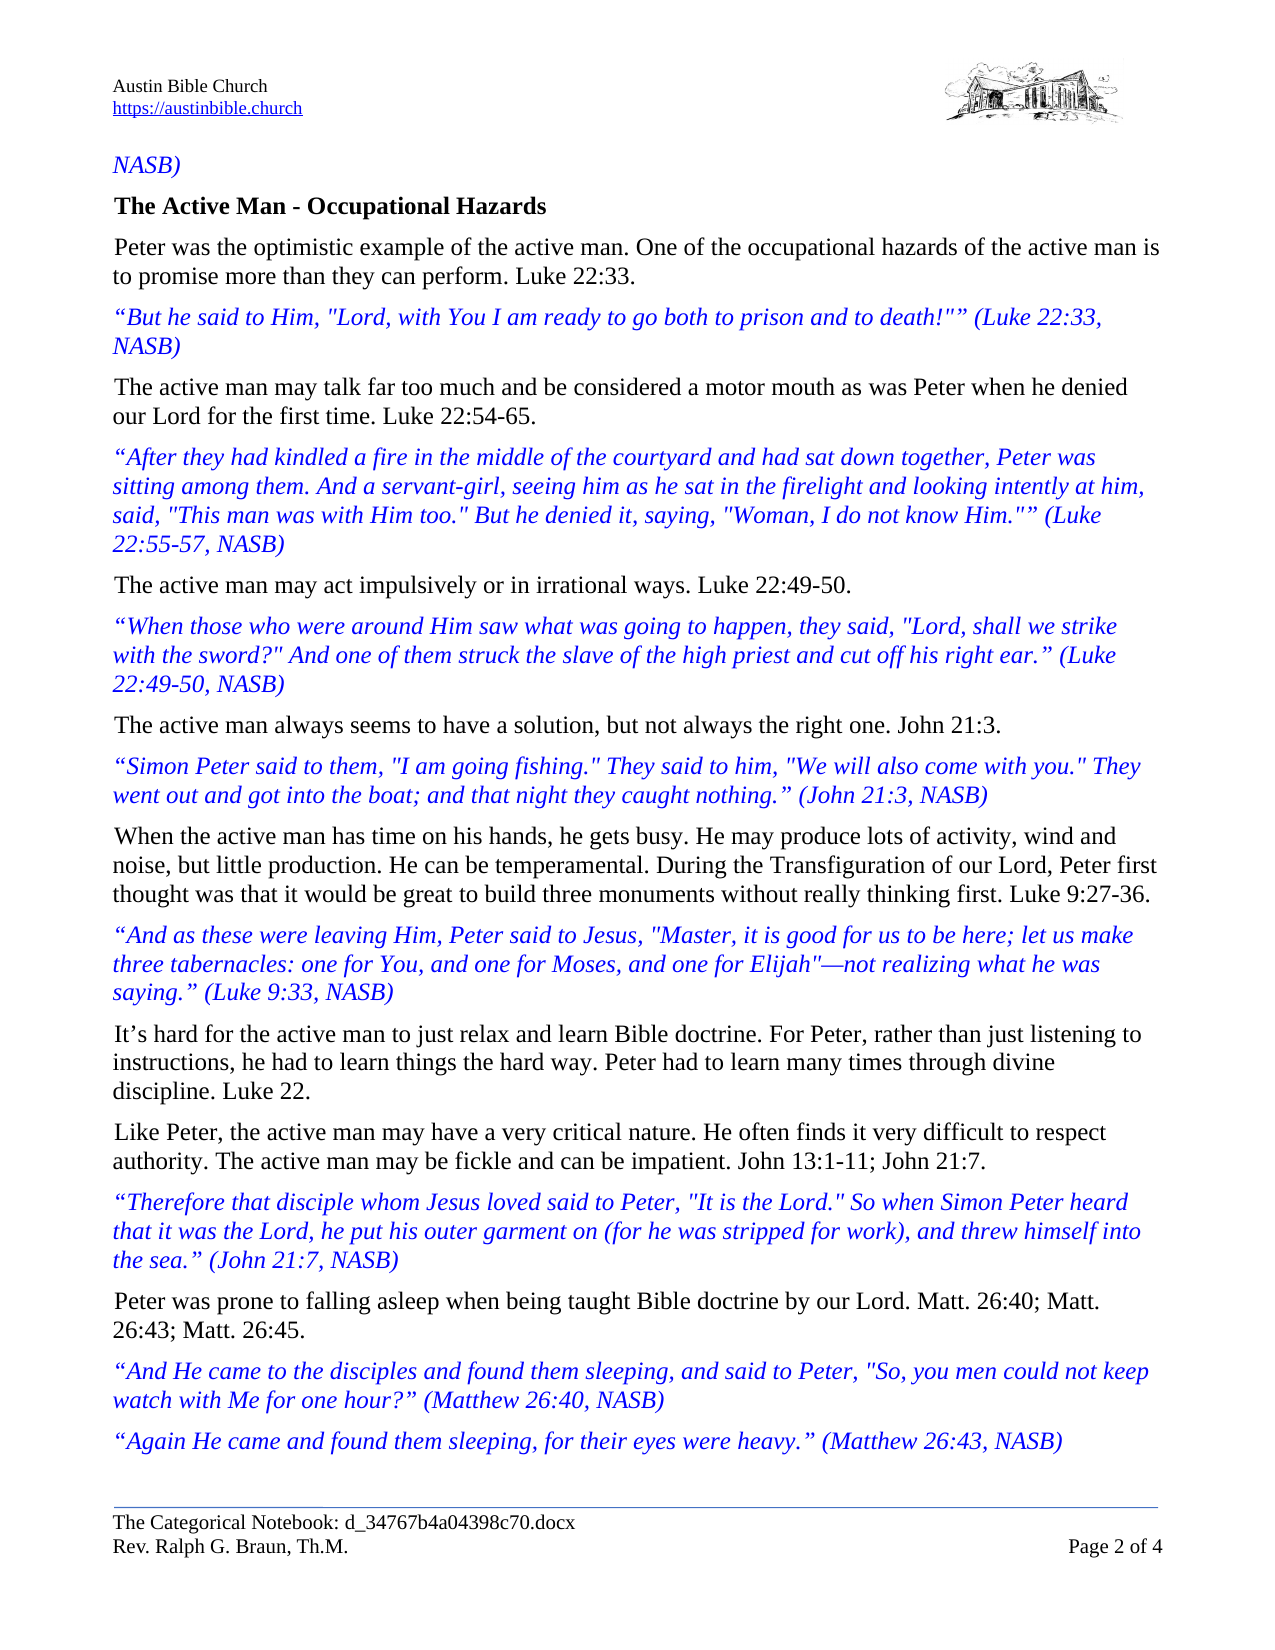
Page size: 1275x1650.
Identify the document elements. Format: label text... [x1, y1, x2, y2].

picture [944, 58, 1124, 125]
text Peter was the optimistic example of the active man. One of the occupational hazards of the active man is to promise more than they can perform. Luke 22:33. [112, 232, 1162, 290]
text The active man always seems to have a solution, but not always the right one. John 21:3. [112, 710, 1162, 739]
text “Therefore that disciple whom Jesus loved said to Peter, "It is the Lord." So when Simon Peter heard that it was the Lord, he put his outer garment on (for he was stripped for work), and threw himself into the sea.” (John 21:7, NASB) [112, 1187, 1162, 1274]
text “And He came to the disciples and found them sleeping, and said to Peter, "So, you men could not keep watch with Me for one hour?” (Matthew 26:40, NASB) [112, 1356, 1162, 1414]
text Like Peter, the active man may have a very critical nature. He often finds it very difficult to respect authority. The active man may be fickle and can be impatient. John 13:1-11; John 21:7. [112, 1117, 1162, 1175]
text When the active man has time on his hands, he gets busy. He may produce lots of activity, wind and noise, but little production. He can be temperamental. During the Transfiguration of our Lord, Peter first thought was that it would be great to build three monuments without really thinking first. Luke 9:27-36. [112, 821, 1162, 907]
text “Simon Peter said to them, "I am going fishing." They said to him, "We will also come with you." They went out and got into the boat; and that night they caught nothing.” (John 21:3, NASB) [112, 751, 1162, 809]
text “And as these were leaving Him, Peter said to Jesus, "Master, it is good for us to be here; let us make three tabernacles: one for You, and one for Moses, and one for Elijah"—not realizing what he was saying.” (Luke 9:33, NASB) [112, 920, 1162, 1006]
text The active man may talk far too much and be considered a motor mouth as was Peter when he denied our Lord for the first time. Luke 22:54-65. [112, 372, 1162, 430]
text It’s hard for the active man to just relax and learn Bible doctrine. For Peter, rather than just listening to instructions, he had to learn things the hard way. Peter had to learn many times through divine discipline. Luke 22. [112, 1019, 1162, 1105]
text “But he said to Him, "Lord, with You I am ready to go both to prison and to death!"” (Luke 22:33, NASB) [112, 302, 1162, 360]
text “Again He came and found them sleeping, for their eyes were heavy.” (Matthew 26:43, NASB) [112, 1426, 1162, 1455]
text The Active Man - Occupational Hazards [112, 191, 1162, 220]
text “When those who were around Him saw what was going to happen, they said, "Lord, shall we strike with the sword?" And one of them struck the slave of the high priest and cut off his right ear.” (Luke 22:49-50, NASB) [112, 611, 1162, 697]
text The active man may act impulsively or in irrational ways. Luke 22:49-50. [112, 570, 1162, 599]
text Peter was prone to falling asleep when being taught Bible doctrine by our Lord. Matt. 26:40; Matt. 26:43; Matt. 26:45. [112, 1286, 1162, 1344]
text “After they had kindled a fire in the middle of the courtyard and had sat down together, Peter was sitting among them. And a servant-girl, seeing him as he sat in the firelight and looking intently at him, said, "This man was with Him too." But he denied it, saying, "Woman, I do not know Him."” (Luke 22:55-57, NASB) [112, 442, 1162, 557]
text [112, 150, 1162, 179]
